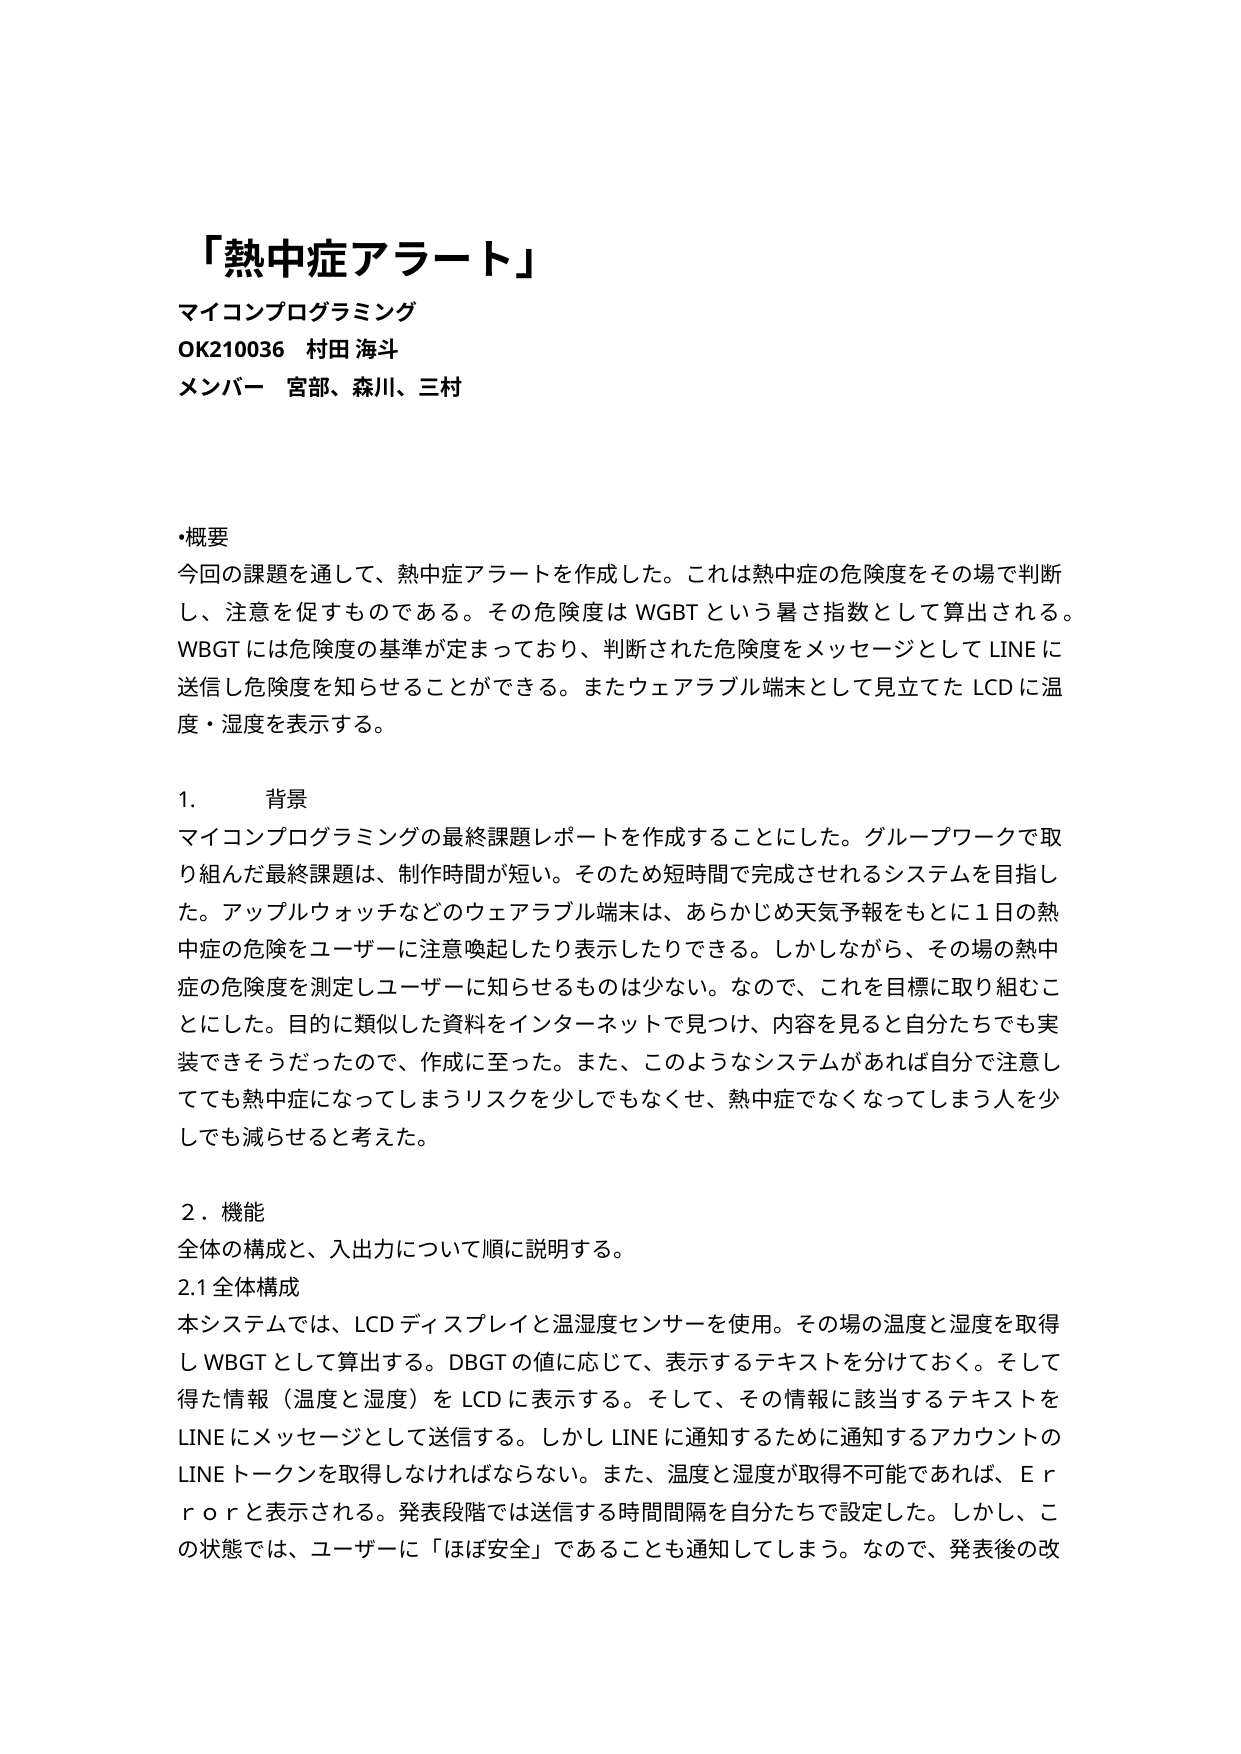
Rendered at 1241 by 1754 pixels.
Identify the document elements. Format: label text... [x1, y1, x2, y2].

text 1. 背景 [177, 779, 1063, 817]
text 今回の課題を通して、熱中症アラートを作成した。これは熱中症の危険度をその場で判断し、注意を促すものである。その危険度はWGBTという暑さ指数として算出される。WBGTには危険度の基準が定まっており、判断された危険度をメッセージとしてLINEに送信し危険度を知らせることができる。またウェアラブル端末として見立てたLCDに温度・湿度を表示する。 [177, 554, 1063, 742]
text マイコンプログラミング [177, 292, 1063, 329]
text 「熱中症アラート」 [177, 217, 1063, 292]
text メンバー 宮部、森川、三村 [177, 367, 1063, 404]
text 全体の構成と、入出力について順に説明する。 [177, 1229, 1063, 1267]
text 2.1全体構成 [177, 1267, 1063, 1304]
text ２．機能 [177, 1192, 1063, 1229]
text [177, 1304, 1063, 1567]
text マイコンプログラミングの最終課題レポートを作成することにした。グループワークで取り組んだ最終課題は、制作時間が短い。そのため短時間で完成させれるシステムを目指した。アップルウォッチなどのウェアラブル端末は、あらかじめ天気予報をもとに１日の熱中症の危険をユーザーに注意喚起したり表示したりできる。しかしながら、その場の熱中症の危険度を測定しユーザーに知らせるものは少ない。なので、これを目標に取り組むことにした。目的に類似した資料をインターネットで見つけ、内容を見ると自分たちでも実装できそうだったので、作成に至った。また、このようなシステムがあれば自分で注意してても熱中症になってしまうリスクを少しでもなくせ、熱中症でなくなってしまう人を少しでも減らせると考えた。 [177, 817, 1063, 1154]
text OK210036 村田 海斗 [177, 329, 1063, 367]
text •概要 [177, 517, 1063, 554]
